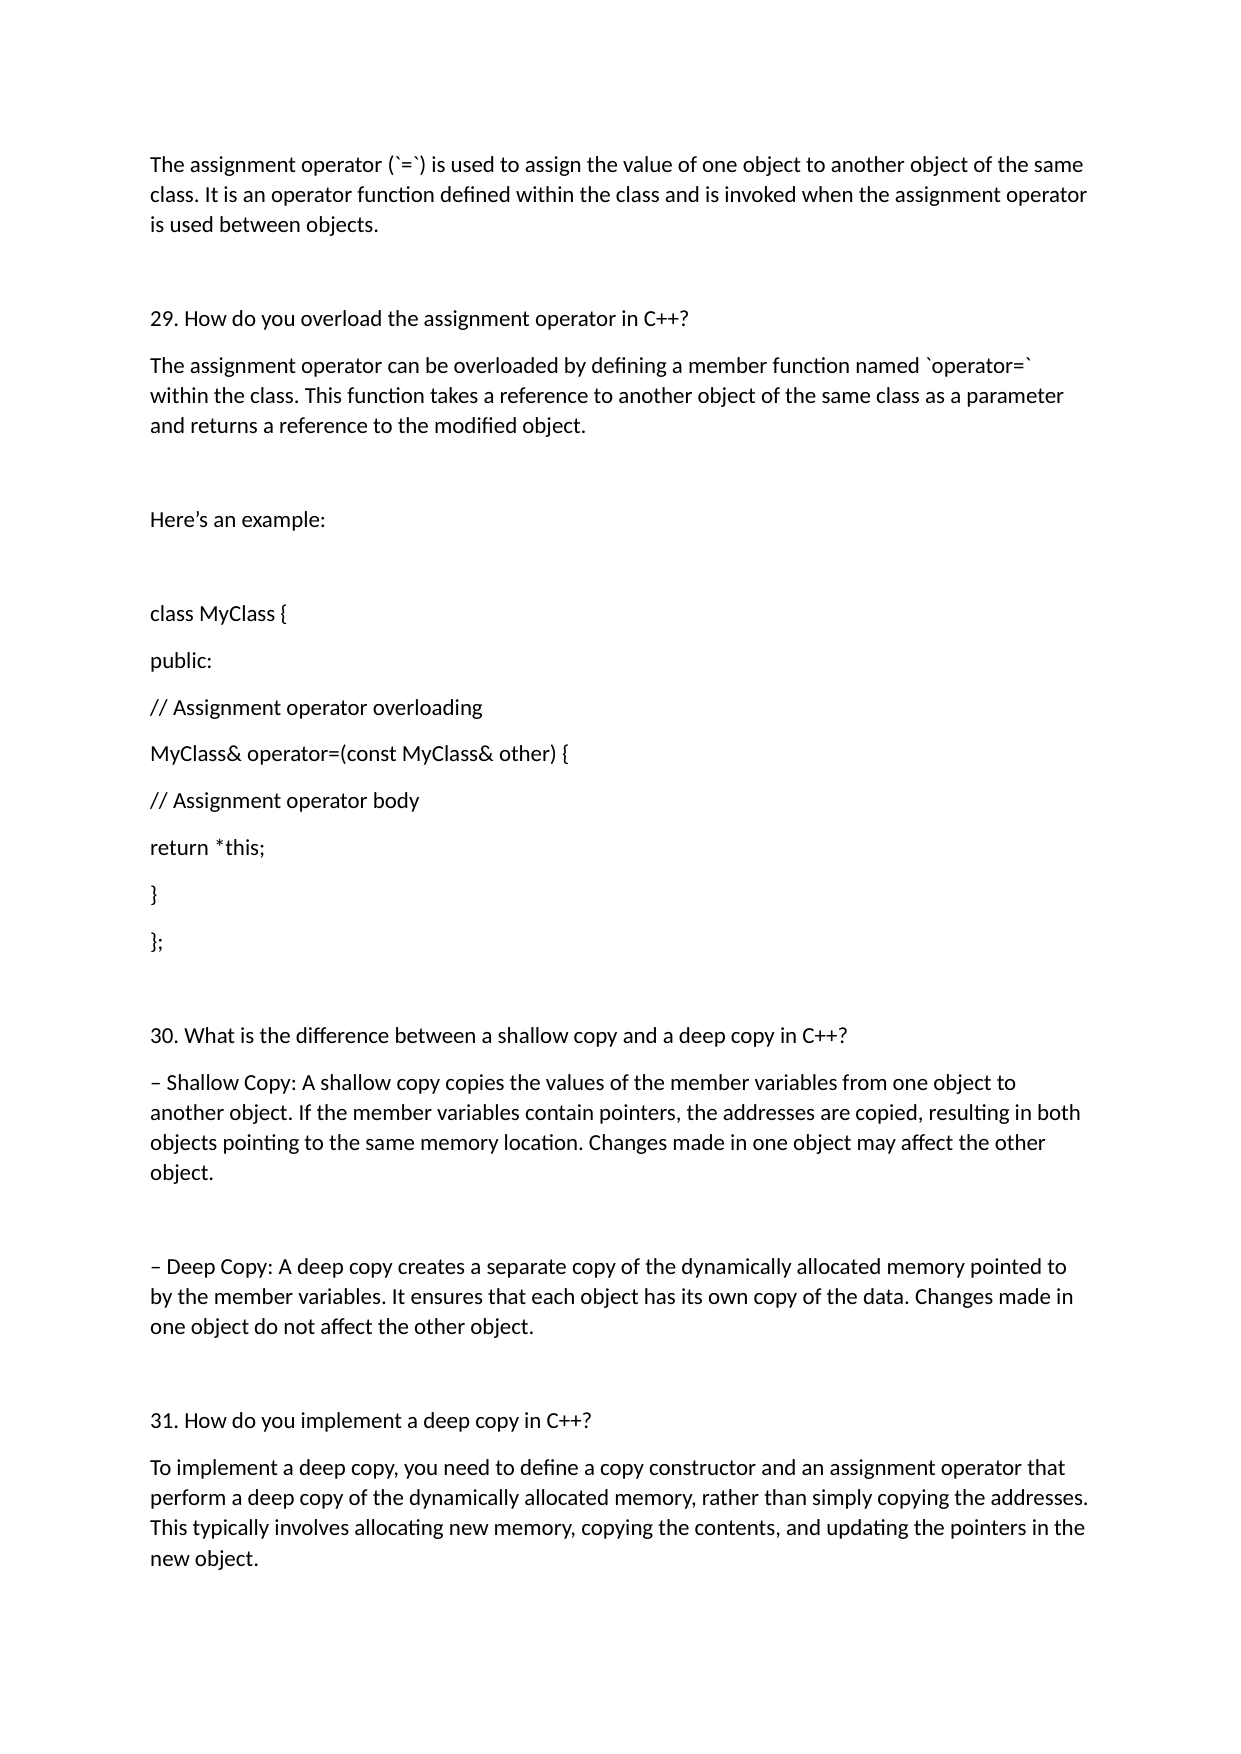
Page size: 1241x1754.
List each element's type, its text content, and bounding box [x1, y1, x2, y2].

text public: [150, 646, 1090, 674]
text Here’s an example: [150, 505, 1090, 533]
text The assignment operator can be overloaded by defining a member function named `operator=` within the class. This function takes a reference to another object of the same class as a parameter and returns a reference to the modified object. [150, 351, 1090, 439]
text 29. How do you overload the assignment operator in C++? [150, 304, 1090, 332]
text – Deep Copy: A deep copy creates a separate copy of the dynamically allocated memory pointed to by the member variables. It ensures that each object has its own copy of the data. Changes made in one object do not affect the other object. [150, 1252, 1090, 1341]
text 30. What is the difference between a shallow copy and a deep copy in C++? [150, 1021, 1090, 1049]
text // Assignment operator body [150, 786, 1090, 814]
text class MyClass { [150, 599, 1090, 627]
text return *this; [150, 833, 1090, 861]
text MyClass& operator=(const MyClass& other) { [150, 739, 1090, 768]
text The assignment operator (`=`) is used to assign the value of one object to another object of the same class. It is an operator function defined within the class and is invoked when the assignment operator is used between objects. [150, 150, 1090, 238]
text – Shallow Copy: A shallow copy copies the values of the member variables from one object to another object. If the member variables contain pointers, the addresses are copied, resulting in both objects pointing to the same memory location. Changes made in one object may affect the other object. [150, 1068, 1090, 1186]
text }; [150, 927, 1090, 955]
text To implement a deep copy, you need to define a copy constructor and an assignment operator that perform a deep copy of the dynamically allocated memory, rather than simply copying the addresses. This typically involves allocating new memory, copying the contents, and updating the pointers in the new object. [150, 1453, 1090, 1572]
text 31. How do you implement a deep copy in C++? [150, 1406, 1090, 1434]
text // Assignment operator overloading [150, 693, 1090, 721]
text } [150, 880, 1090, 908]
